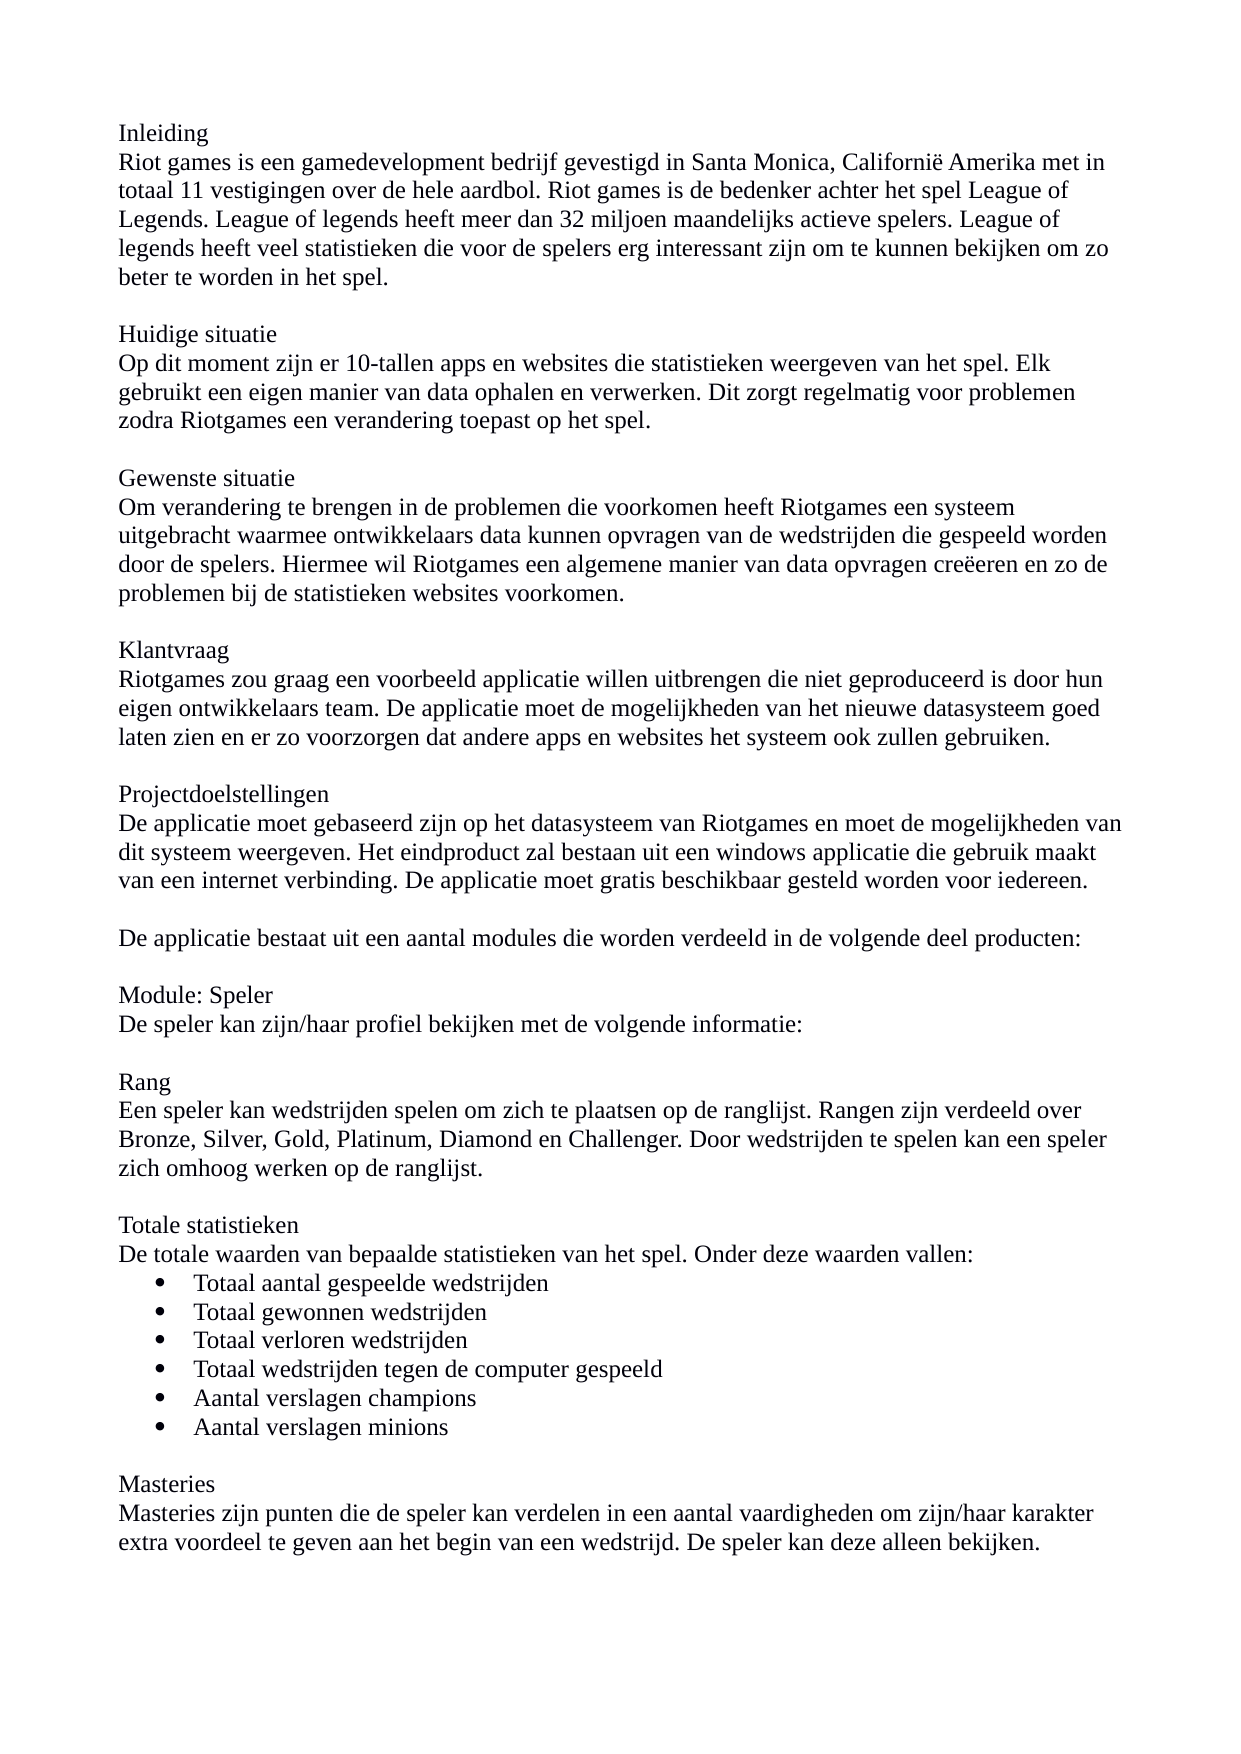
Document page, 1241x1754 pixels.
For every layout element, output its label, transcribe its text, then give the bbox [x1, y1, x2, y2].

text Op dit moment zijn er 10-tallen apps en websites die statistieken weergeven van het spel. Elk gebruikt een eigen manier van data ophalen en verwerken. Dit zorgt regelmatig voor problemen zodra Riotgames een verandering toepast op het spel. [118, 348, 1122, 434]
list Aantal verslagen minions [156, 1412, 1122, 1441]
list Totaal aantal gespeelde wedstrijden [156, 1268, 1122, 1297]
text Projectdoelstellingen [118, 779, 1122, 808]
text Module: Speler [118, 981, 1122, 1009]
list Aantal verslagen champions [156, 1383, 1122, 1412]
text De totale waarden van bepaalde statistieken van het spel. Onder deze waarden vallen: [118, 1239, 1122, 1268]
text Gewenste situatie [118, 463, 1122, 492]
text Totale statistieken [118, 1211, 1122, 1239]
list Totaal gewonnen wedstrijden [156, 1297, 1122, 1326]
text Om verandering te brengen in de problemen die voorkomen heeft Riotgames een systeem uitgebracht waarmee ontwikkelaars data kunnen opvragen van de wedstrijden die gespeeld worden door de spelers. Hiermee wil Riotgames een algemene manier van data opvragen creëeren en zo de problemen bij de statistieken websites voorkomen. [118, 492, 1122, 607]
text De speler kan zijn/haar profiel bekijken met de volgende informatie: [118, 1009, 1122, 1038]
text Een speler kan wedstrijden spelen om zich te plaatsen op de ranglijst. Rangen zijn verdeeld over Bronze, Silver, Gold, Platinum, Diamond en Challenger. Door wedstrijden te spelen kan een speler zich omhoog werken op de ranglijst. [118, 1096, 1122, 1182]
text Huidige situatie [118, 319, 1122, 348]
list Totaal verloren wedstrijden [156, 1326, 1122, 1354]
text Masteries zijn punten die de speler kan verdelen in een aantal vaardigheden om zijn/haar karakter extra voordeel te geven aan het begin van een wedstrijd. De speler kan deze alleen bekijken. [118, 1498, 1122, 1556]
text Inleiding Riot games is een gamedevelopment bedrijf gevestigd in Santa Monica, Californië Amerika met in totaal 11 vestigingen over de hele aardbol. Riot games is de bedenker achter het spel League of Legends. League of legends heeft meer dan 32 miljoen maandelijks actieve spelers. League of legends heeft veel statistieken die voor de spelers erg interessant zijn om te kunnen bekijken om zo beter te worden in het spel. [118, 118, 1122, 291]
text Rang [118, 1067, 1122, 1096]
list Totaal wedstrijden tegen de computer gespeeld [156, 1354, 1122, 1383]
text Masteries [118, 1469, 1122, 1498]
text De applicatie moet gebaseerd zijn op het datasysteem van Riotgames en moet de mogelijkheden van dit systeem weergeven. Het eindproduct zal bestaan uit een windows applicatie die gebruik maakt van een internet verbinding. De applicatie moet gratis beschikbaar gesteld worden voor iedereen. [118, 808, 1122, 894]
text Klantvraag [118, 636, 1122, 664]
text De applicatie bestaat uit een aantal modules die worden verdeeld in de volgende deel producten: [118, 923, 1122, 952]
text Riotgames zou graag een voorbeeld applicatie willen uitbrengen die niet geproduceerd is door hun eigen ontwikkelaars team. De applicatie moet de mogelijkheden van het nieuwe datasysteem goed laten zien en er zo voorzorgen dat andere apps en websites het systeem ook zullen gebruiken. [118, 664, 1122, 751]
